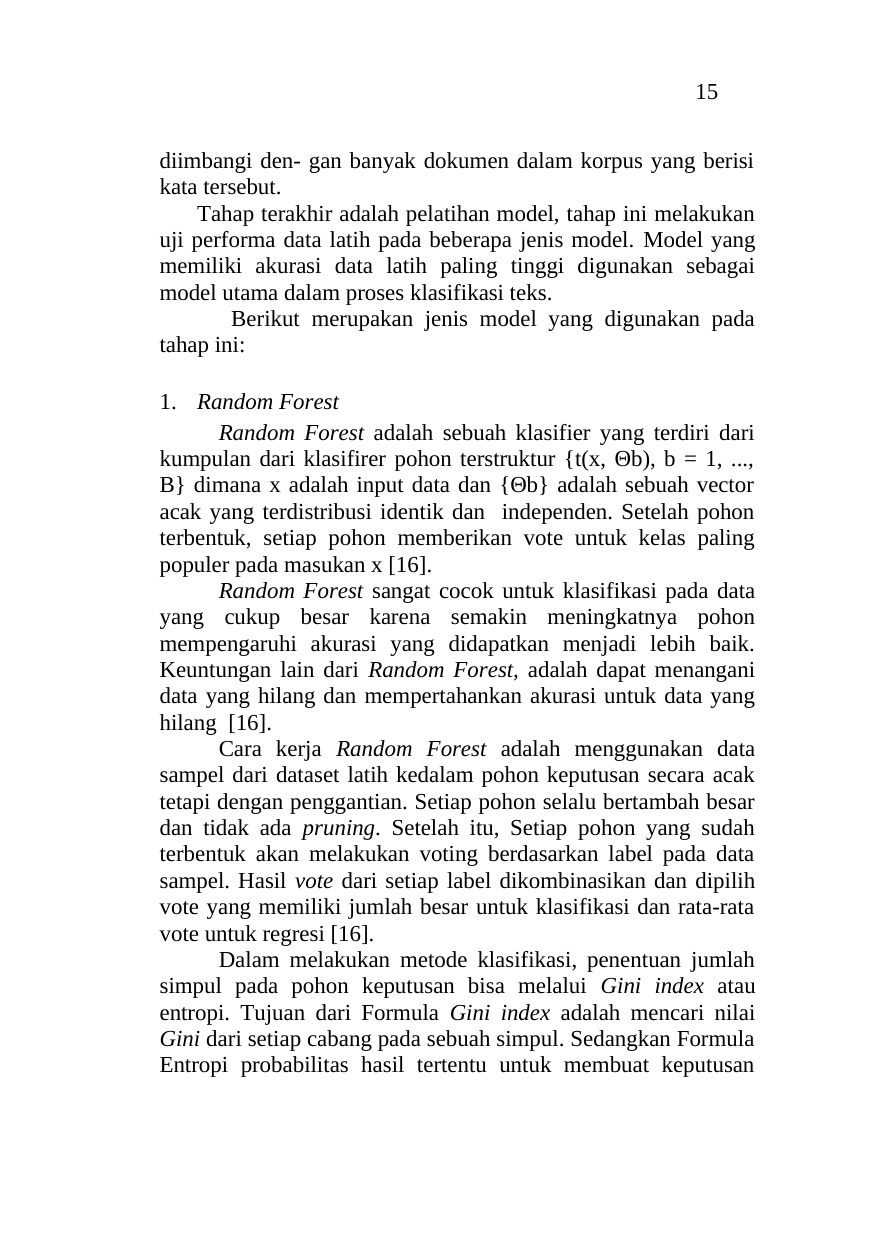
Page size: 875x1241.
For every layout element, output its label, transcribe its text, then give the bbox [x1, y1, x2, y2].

text Tahap terakhir adalah pelatihan model, tahap ini melakukan uji performa data latih pada beberapa jenis model. Model yang memiliki akurasi data latih paling tinggi digunakan sebagai model utama dalam proses klasifikasi teks. [159, 200, 756, 305]
text Berikut merupakan jenis model yang digunakan pada tahap ini: [159, 305, 756, 358]
text Random Forest adalah sebuah klasifier yang terdiri dari kumpulan dari klasifirer pohon terstruktur {t(x, Θb), b = 1, ..., B} dimana x adalah input data dan {Θb} adalah sebuah vector acak yang terdistribusi identik dan independen. Setelah pohon terbentuk, setiap pohon memberikan vote untuk kelas paling populer pada masukan x [16]. [159, 419, 756, 577]
text Cara kerja Random Forest adalah menggunakan data sampel dari dataset latih kedalam pohon keputusan secara acak tetapi dengan penggantian. Setiap pohon selalu bertambah besar dan tidak ada pruning. Setelah itu, Setiap pohon yang sudah terbentuk akan melakukan voting berdasarkan label pada data sampel. Hasil vote dari setiap label dikombinasikan dan dipilih vote yang memiliki jumlah besar untuk klasifikasi dan rata-rata vote untuk regresi [16]. [159, 735, 756, 946]
list Random Forest [159, 388, 756, 415]
text Random Forest sangat cocok untuk klasifikasi pada data yang cukup besar karena semakin meningkatnya pohon mempengaruhi akurasi yang didapatkan menjadi lebih baik. Keuntungan lain dari Random Forest, adalah dapat menangani data yang hilang dan mempertahankan akurasi untuk data yang hilang [16]. [159, 577, 756, 735]
